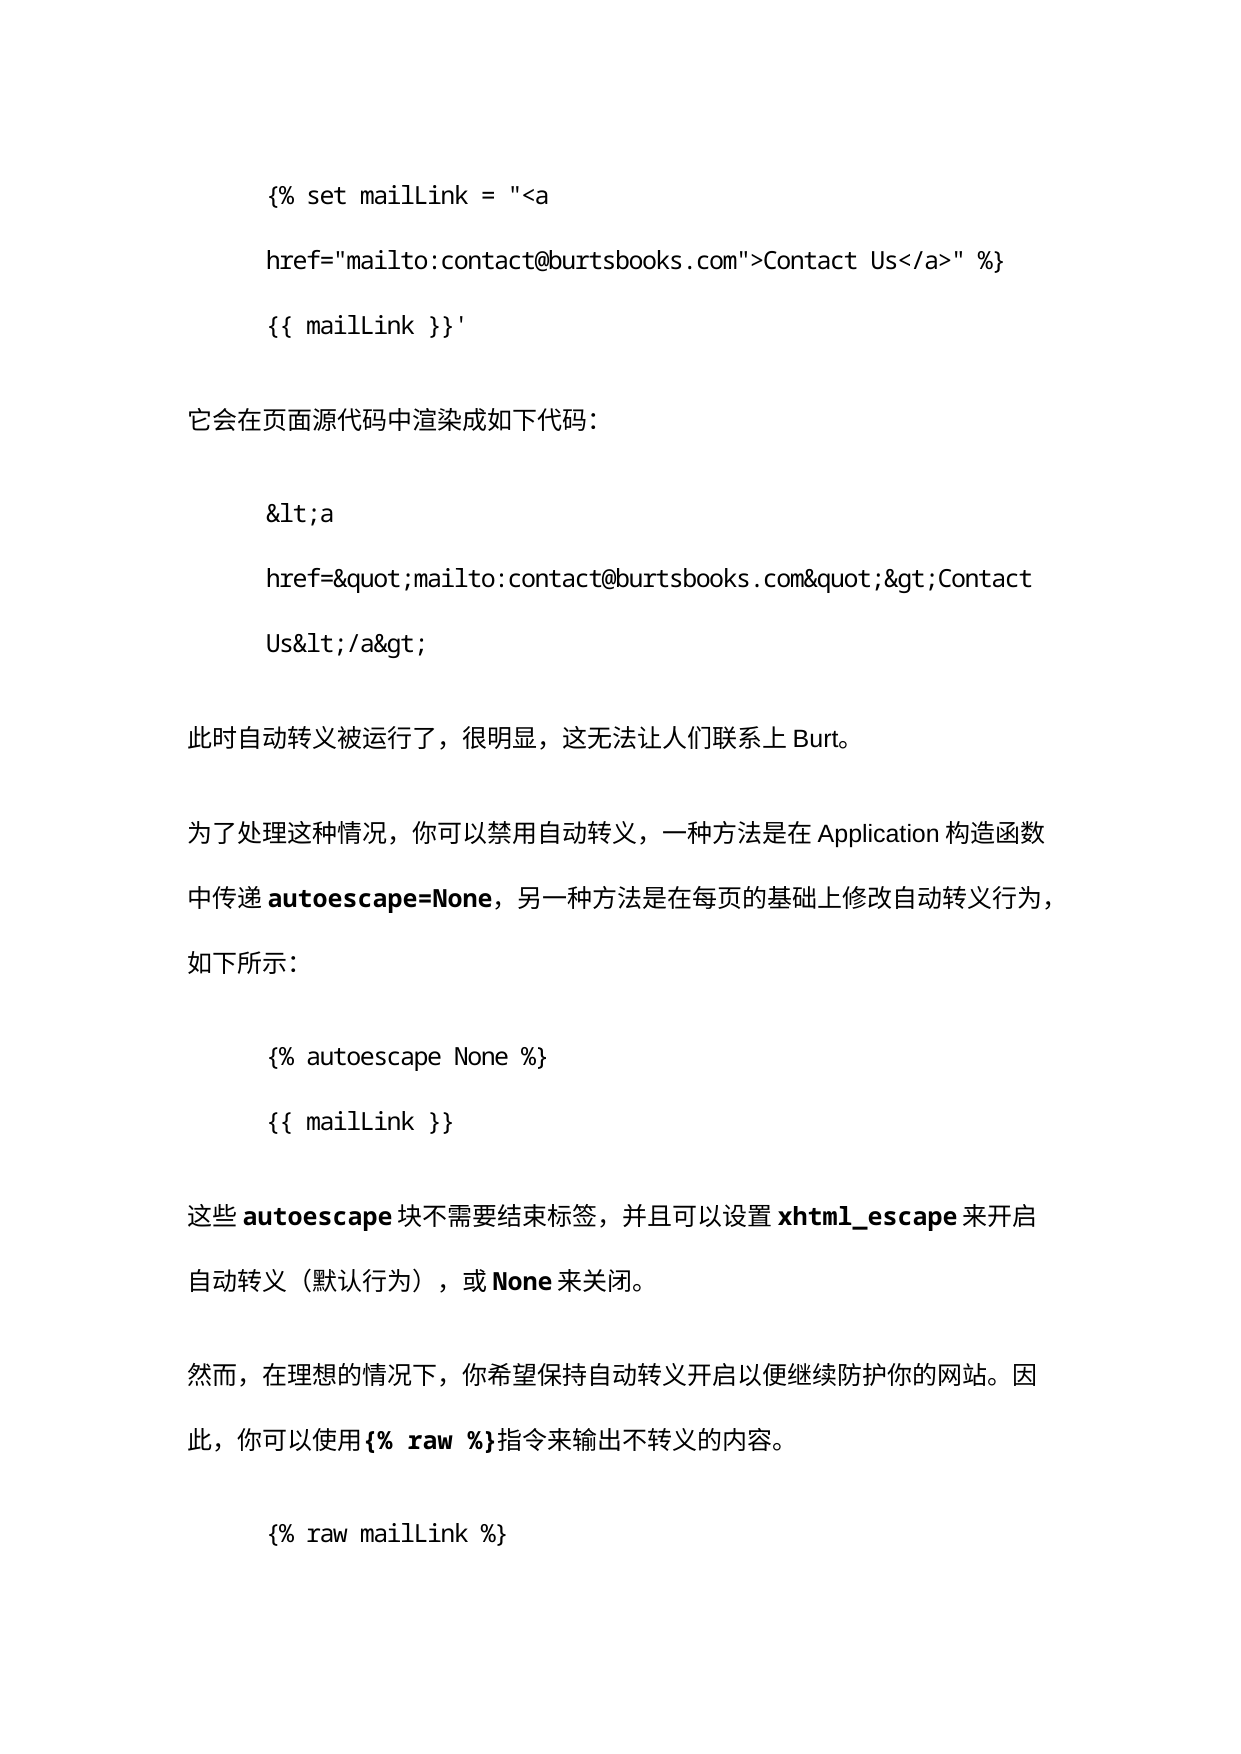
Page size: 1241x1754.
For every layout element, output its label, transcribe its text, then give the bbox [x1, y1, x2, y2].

text {{ mailLink }}' [266, 292, 1049, 357]
text 此时自动转义被运行了，很明显，这无法让人们联系上Burt。 [187, 704, 1053, 769]
text {{ mailLink }} [266, 1088, 1049, 1153]
text 为了处理这种情况，你可以禁用自动转义，一种方法是在Application构造函数中传递autoescape=None，另一种方法是在每页的基础上修改自动转义行为，如下所示： [187, 799, 1053, 994]
text 它会在页面源代码中渲染成如下代码： [187, 386, 1053, 451]
text {% raw mailLink %} [266, 1500, 1049, 1565]
text 这些autoescape块不需要结束标签，并且可以设置xhtml_escape来开启自动转义（默认行为），或None来关闭。 [187, 1182, 1053, 1312]
text 然而，在理想的情况下，你希望保持自动转义开启以便继续防护你的网站。因此，你可以使用{% raw %}指令来输出不转义的内容。 [187, 1341, 1053, 1471]
text {% set mailLink = "<a href="mailto:contact@burtsbooks.com">Contact Us</a>" %} [266, 162, 1049, 292]
text {% autoescape None %} [266, 1023, 1049, 1088]
text &lt;a href=&quot;mailto:contact@burtsbooks.com&quot;&gt;Contact Us&lt;/a&gt; [266, 480, 1049, 675]
